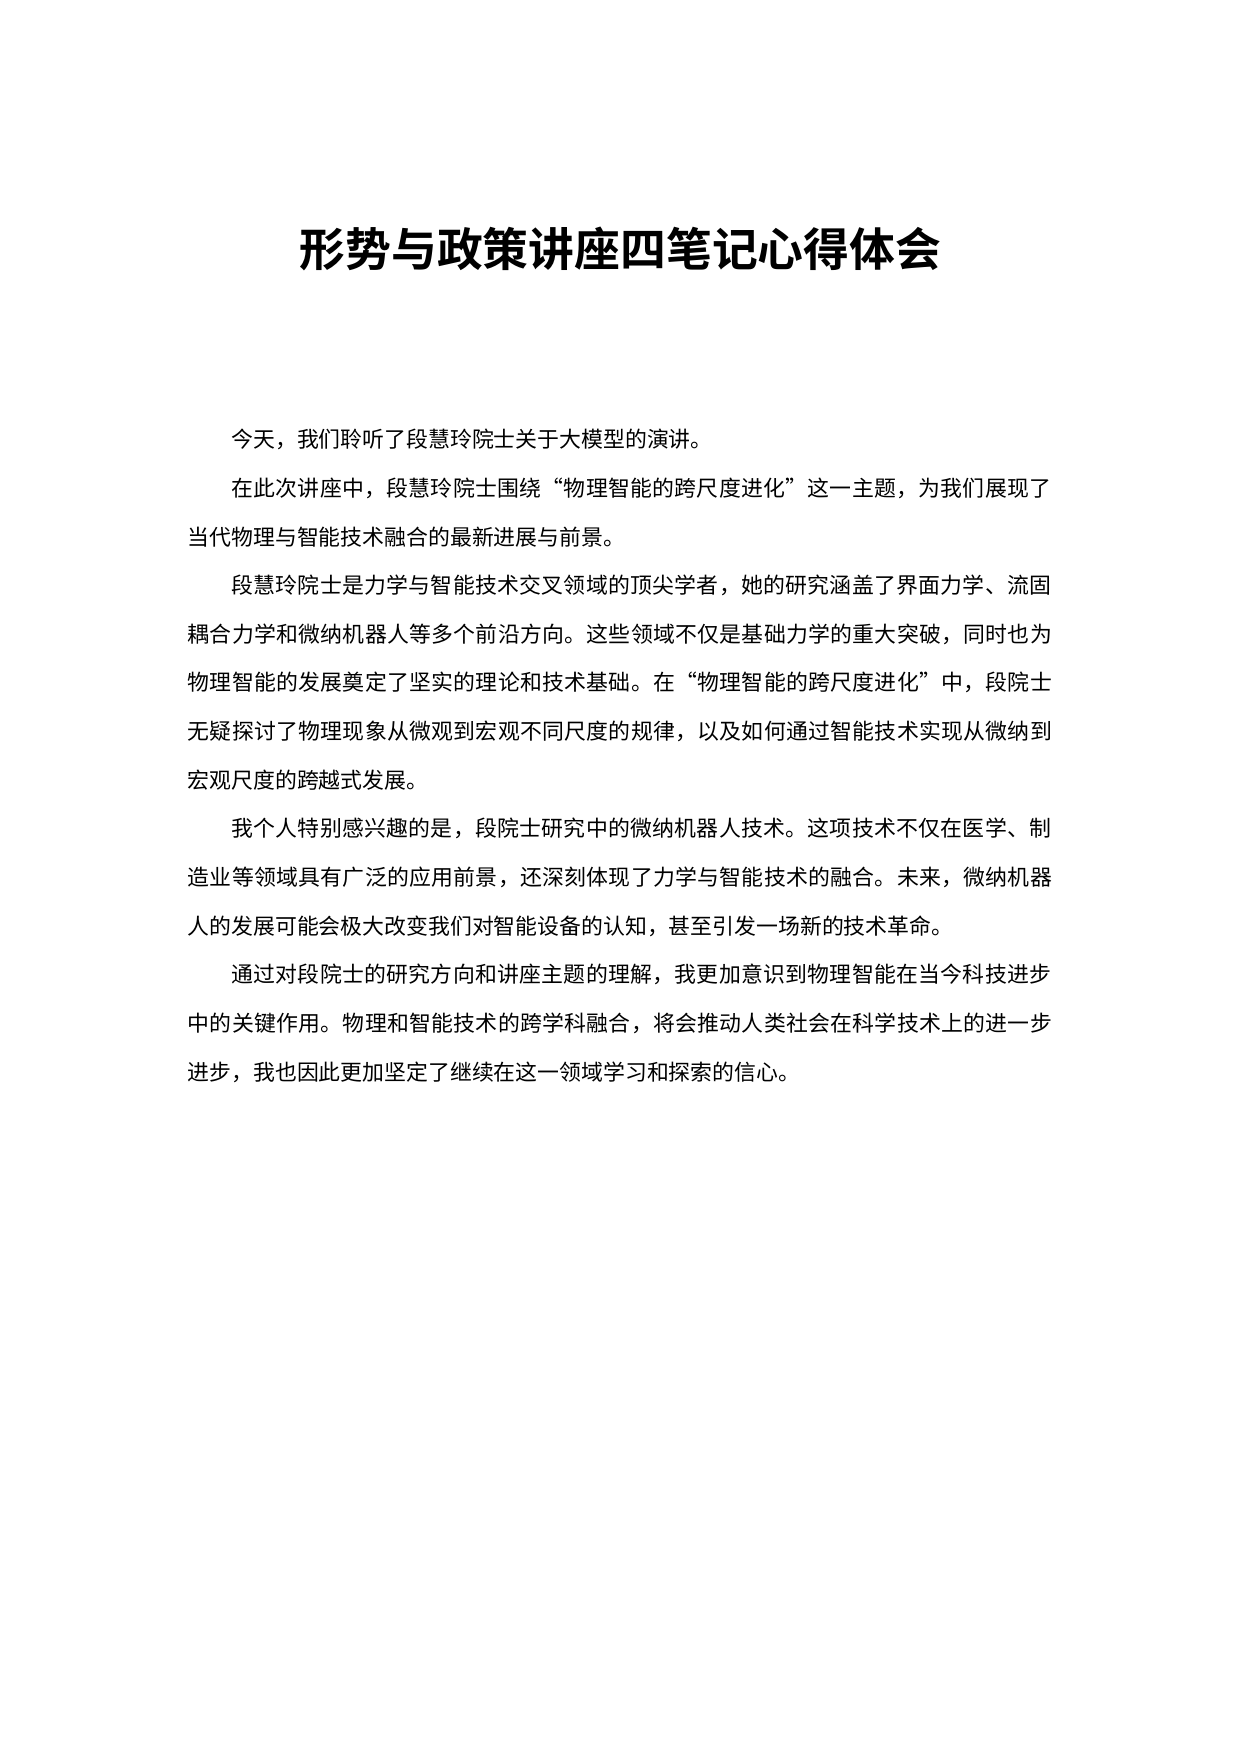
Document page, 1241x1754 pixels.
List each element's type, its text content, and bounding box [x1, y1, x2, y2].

text 我个人特别感兴趣的是，段院士研究中的微纳机器人技术。这项技术不仅在医学、制造业等领域具有广泛的应用前景，还深刻体现了力学与智能技术的融合。未来，微纳机器人的发展可能会极大改变我们对智能设备的认知，甚至引发一场新的技术革命。 [187, 811, 1053, 941]
text 通过对段院士的研究方向和讲座主题的理解，我更加意识到物理智能在当今科技进步中的关键作用。物理和智能技术的跨学科融合，将会推动人类社会在科学技术上的进一步进步，我也因此更加坚定了继续在这一领域学习和探索的信心。 [187, 957, 1053, 1087]
text 在此次讲座中，段慧玲院士围绕“物理智能的跨尺度进化”这一主题，为我们展现了当代物理与智能技术融合的最新进展与前景。 [187, 470, 1053, 552]
subtitle 形势与政策讲座四笔记心得体会 [187, 197, 1053, 295]
text 今天，我们聆听了段慧玲院士关于大模型的演讲。 [187, 422, 1053, 454]
text 段慧玲院士是力学与智能技术交叉领域的顶尖学者，她的研究涵盖了界面力学、流固耦合力学和微纳机器人等多个前沿方向。这些领域不仅是基础力学的重大突破，同时也为物理智能的发展奠定了坚实的理论和技术基础。在“物理智能的跨尺度进化”中，段院士无疑探讨了物理现象从微观到宏观不同尺度的规律，以及如何通过智能技术实现从微纳到宏观尺度的跨越式发展。 [187, 567, 1053, 795]
